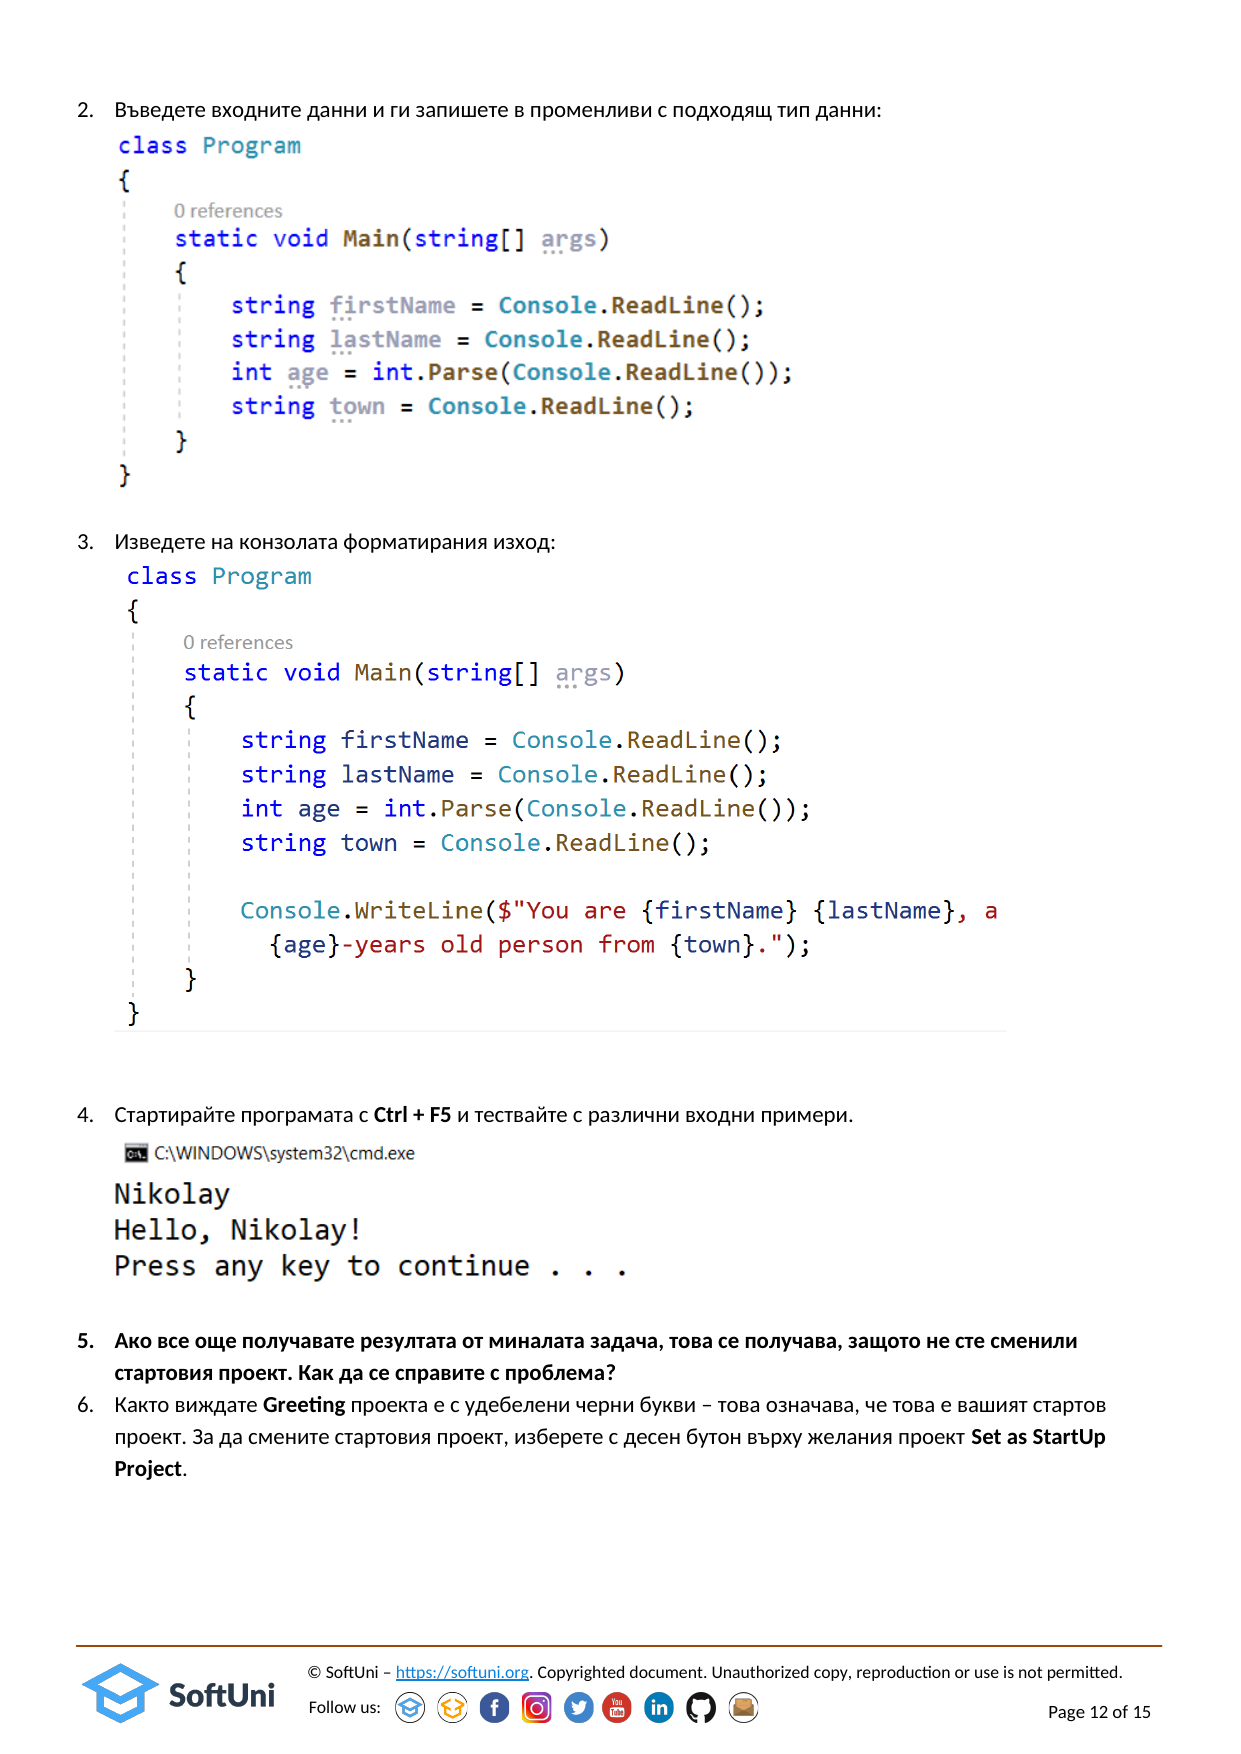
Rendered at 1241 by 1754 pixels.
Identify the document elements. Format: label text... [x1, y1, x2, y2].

picture [644, 1692, 653, 1701]
picture [395, 1692, 425, 1723]
picture [665, 1692, 674, 1701]
picture [114, 559, 1007, 1032]
picture [114, 127, 798, 491]
picture [665, 1714, 674, 1723]
picture [686, 1692, 716, 1723]
list Ако все още получавате резултата от миналата задача, това се получава, защото не сте сменили стартовия проект. Как да се справите с проблема? [77, 1326, 1163, 1386]
picture [658, 1705, 667, 1714]
picture [728, 1692, 759, 1723]
picture [114, 1132, 640, 1290]
picture [522, 1692, 552, 1723]
list Както виждате Greeting проекта е с удебелени черни букви – това означава, че това е вашият стартов проект. За да смените стартовия проект, изберете с десен бутон върху желания проект Set as StartUp Project. [77, 1390, 1163, 1483]
picture [75, 1658, 281, 1729]
picture [479, 1692, 510, 1723]
picture [644, 1714, 653, 1723]
picture [437, 1692, 468, 1723]
picture [564, 1692, 594, 1723]
picture [602, 1692, 632, 1723]
